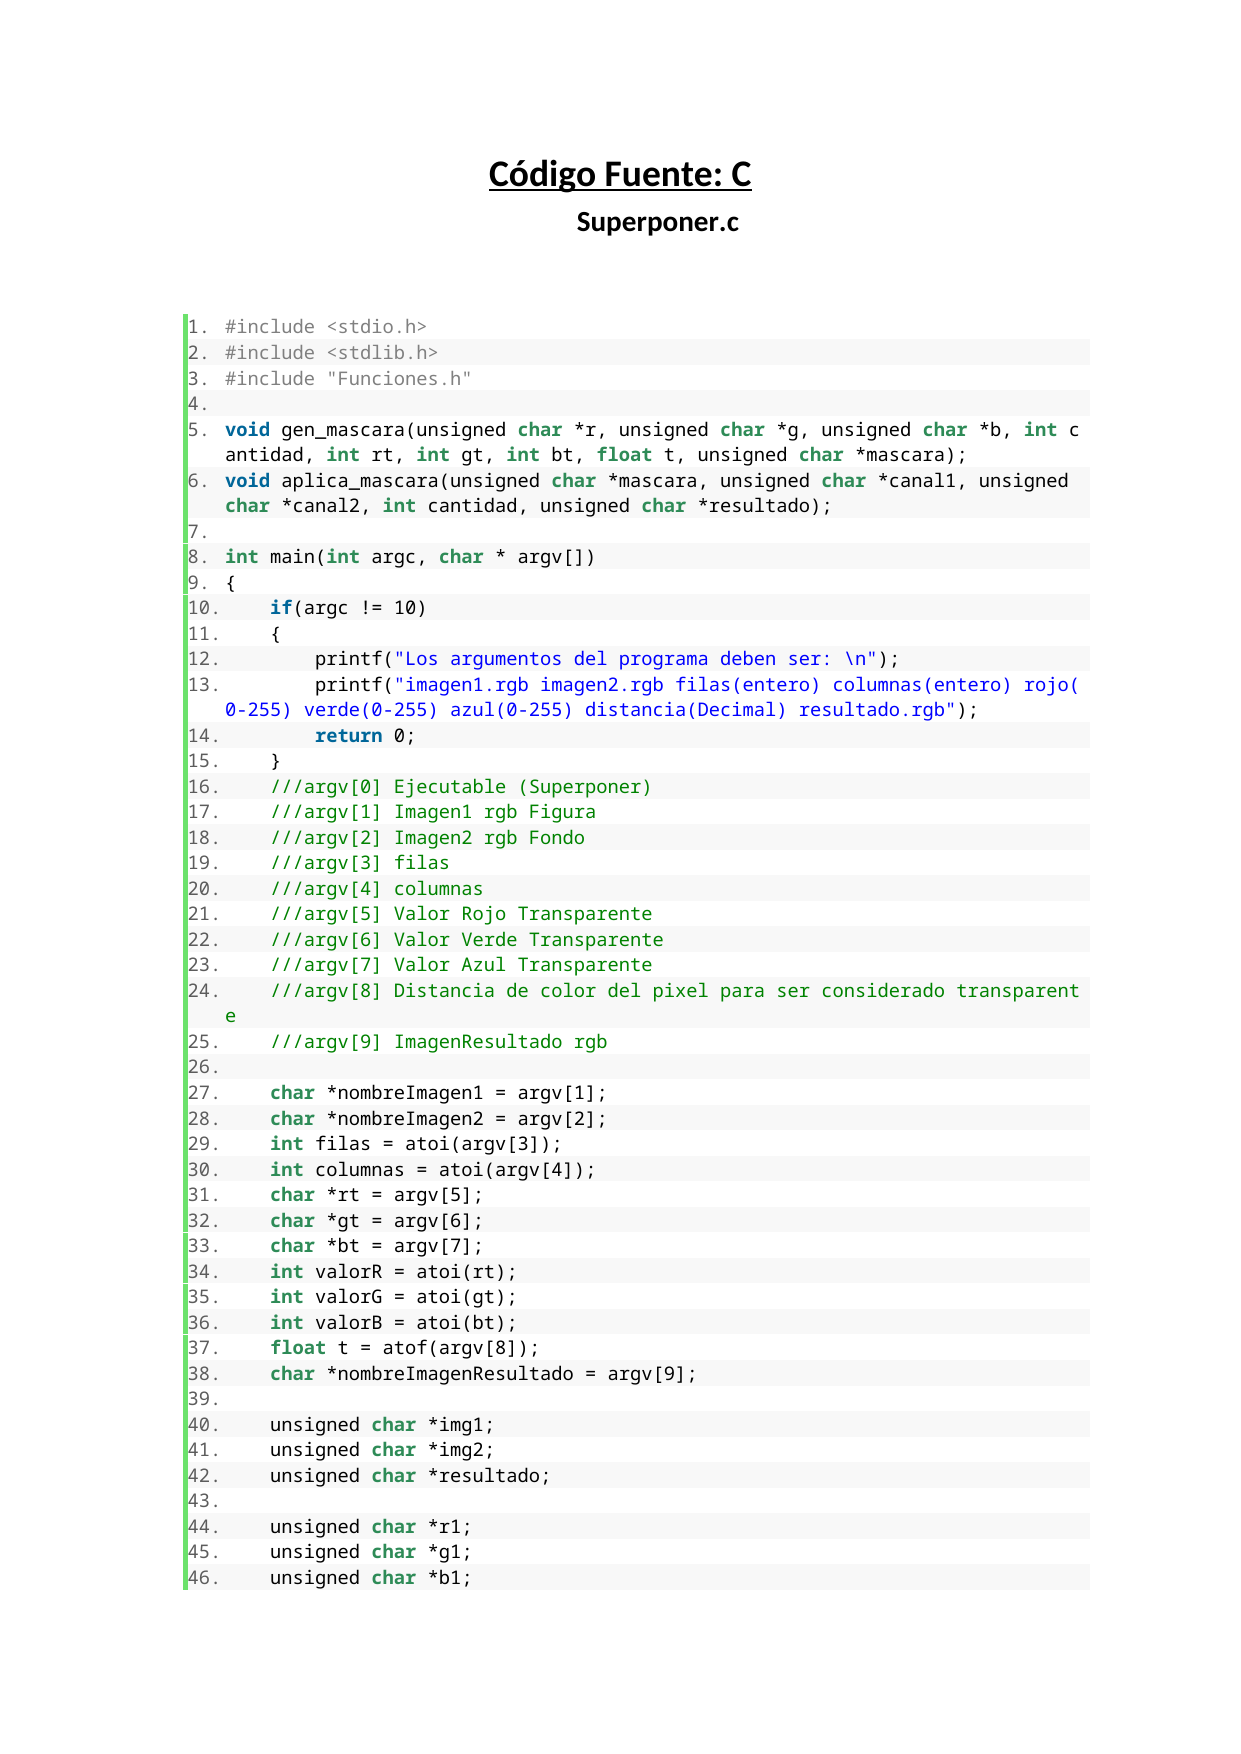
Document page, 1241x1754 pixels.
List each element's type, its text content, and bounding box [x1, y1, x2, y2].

list } [188, 748, 1090, 773]
list void gen_mascara(unsigned char *r, unsigned char *g, unsigned char *b, int cantidad, int rt, int gt, int bt, float t, unsigned char *mascara); [188, 416, 1090, 467]
list unsigned char *b1; [188, 1564, 1090, 1590]
list #include <stdlib.h> [188, 339, 1090, 365]
list int valorB = atoi(bt); [188, 1309, 1090, 1334]
list printf("imagen1.rgb imagen2.rgb filas(entero) columnas(entero) rojo(0-255) verde(0-255) azul(0-255) distancia(Decimal) resultado.rgb"); [188, 671, 1090, 722]
list int valorG = atoi(gt); [184, 1283, 1090, 1309]
list ///argv[6] Valor Verde Transparente [188, 926, 1090, 952]
list char *rt = argv[5]; [188, 1181, 1090, 1207]
list ///argv[0] Ejecutable (Superponer) [188, 773, 1090, 799]
list int valorR = atoi(rt); [188, 1258, 1090, 1283]
list { [188, 569, 1090, 594]
list { [188, 620, 1090, 646]
text Código Fuente: C [150, 150, 1090, 196]
list unsigned char *img1; [188, 1411, 1090, 1437]
list ///argv[1] Imagen1 rgb Figura [188, 799, 1090, 824]
list unsigned char *img2; [188, 1437, 1090, 1462]
text Superponer.c [150, 203, 1090, 238]
list printf("Los argumentos del programa deben ser: \n"); [188, 646, 1090, 671]
list ///argv[5] Valor Rojo Transparente [188, 901, 1090, 926]
list char *gt = argv[6]; [188, 1207, 1090, 1232]
list unsigned char *g1; [188, 1539, 1090, 1564]
list ///argv[4] columnas [188, 875, 1090, 901]
list int main(int argc, char * argv[]) [184, 543, 1090, 569]
list int columnas = atoi(argv[4]); [188, 1156, 1090, 1181]
list ///argv[7] Valor Azul Transparente [188, 952, 1090, 977]
list unsigned char *r1; [188, 1513, 1090, 1539]
list float t = atof(argv[8]); [184, 1334, 1090, 1360]
list ///argv[9] ImagenResultado rgb [188, 1028, 1090, 1054]
list #include <stdio.h> [188, 314, 1090, 339]
list ///argv[2] Imagen2 rgb Fondo [188, 824, 1090, 850]
list void aplica_mascara(unsigned char *mascara, unsigned char *canal1, unsigned char *canal2, int cantidad, unsigned char *resultado); [188, 467, 1090, 518]
list char *nombreImagenResultado = argv[9]; [188, 1360, 1090, 1386]
list ///argv[8] Distancia de color del pixel para ser considerado transparente [188, 977, 1090, 1028]
list ///argv[3] filas [188, 850, 1090, 875]
list unsigned char *resultado; [188, 1462, 1090, 1488]
list char *nombreImagen1 = argv[1]; [188, 1079, 1090, 1105]
list #include "Funciones.h" [188, 365, 1090, 390]
list return 0; [188, 722, 1090, 748]
list char *nombreImagen2 = argv[2]; [188, 1105, 1090, 1130]
list char *bt = argv[7]; [184, 1232, 1090, 1258]
list if(argc != 10) [184, 594, 1090, 620]
list int filas = atoi(argv[3]); [188, 1130, 1090, 1156]
